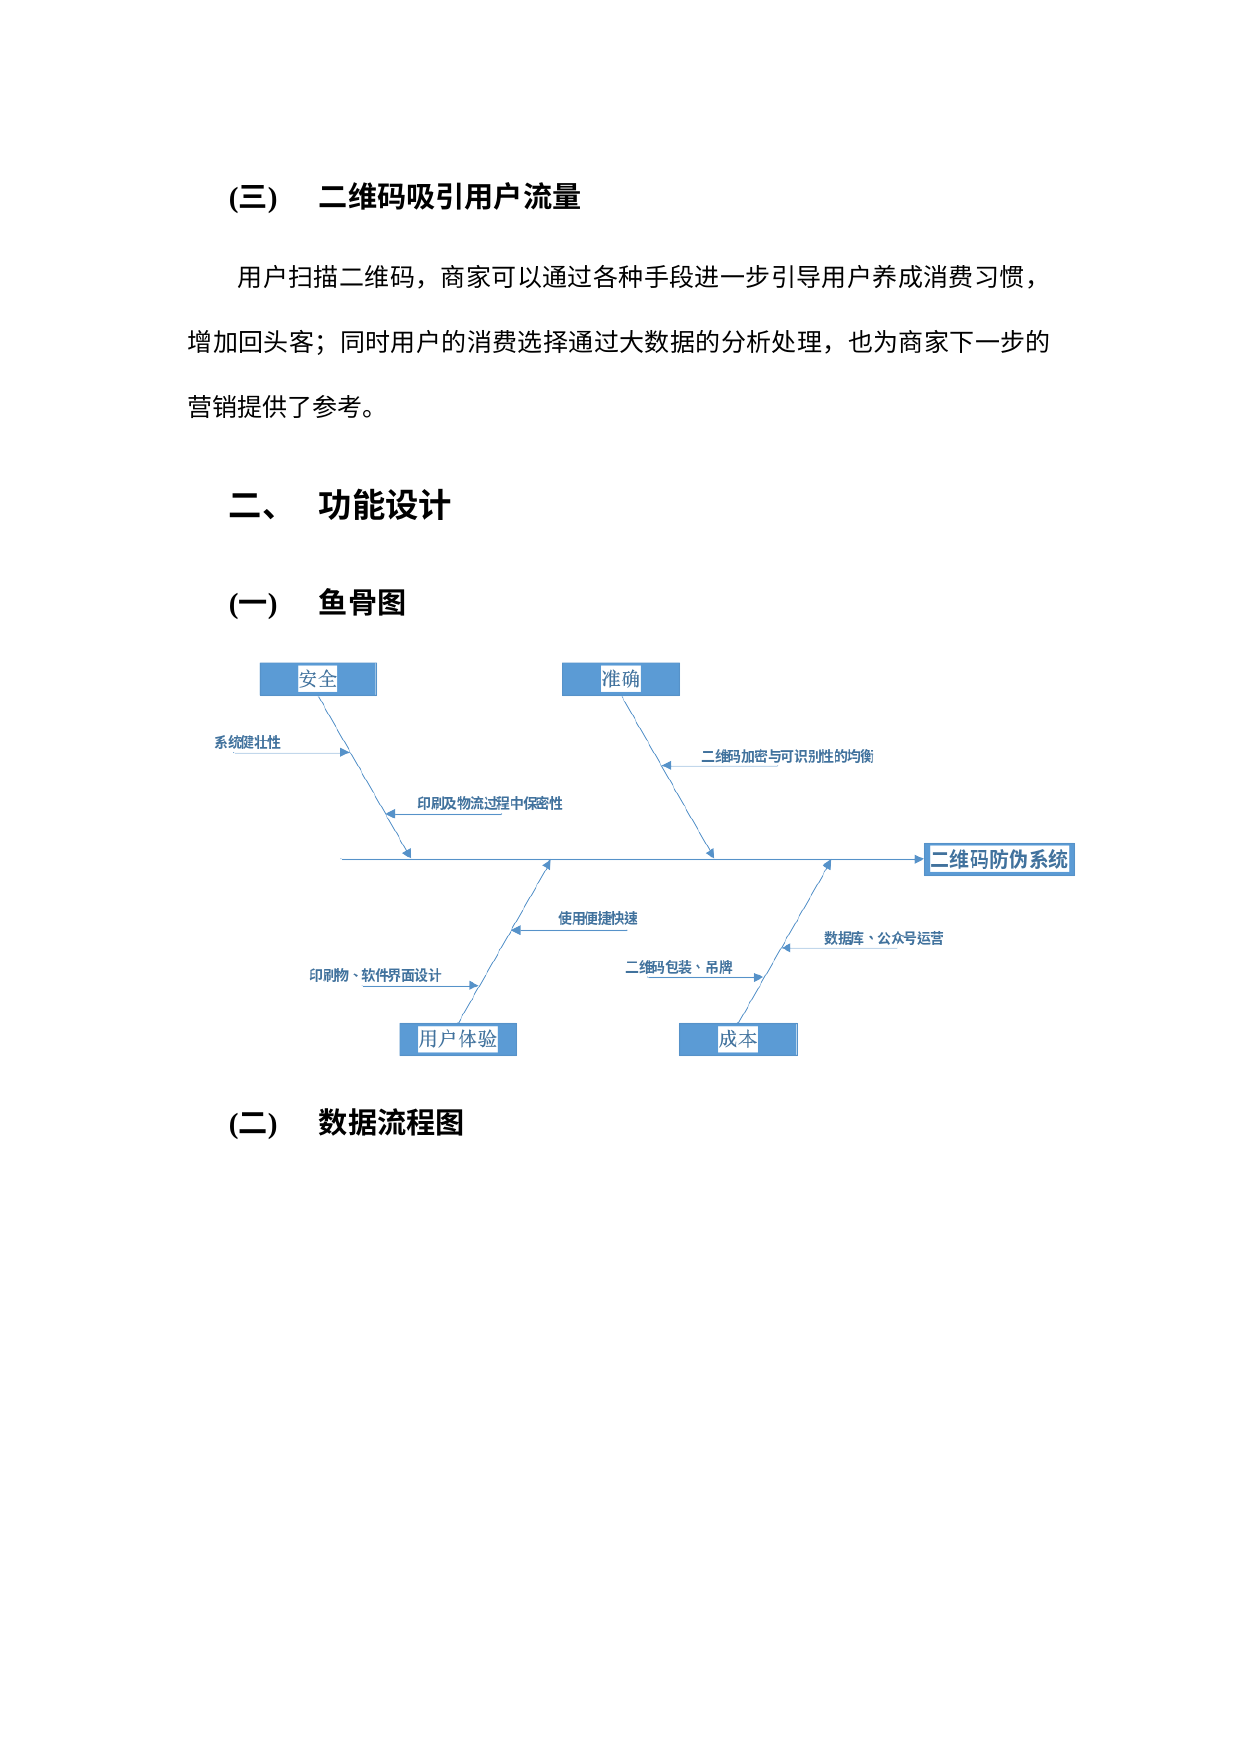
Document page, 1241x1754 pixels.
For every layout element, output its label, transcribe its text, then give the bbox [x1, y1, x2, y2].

list 鱼骨图 [229, 568, 1031, 633]
text 功能设计 [229, 471, 1031, 536]
text 二维码吸引用户流量 [229, 162, 1031, 227]
text 数据流程图 [229, 1088, 1031, 1153]
text 用户扫描二维码，商家可以通过各种手段进一步引导用户养成消费习惯，增加回头客；同时用户的消费选择通过大数据的分析处理，也为商家下一步的营销提供了参考。 [187, 243, 1053, 438]
